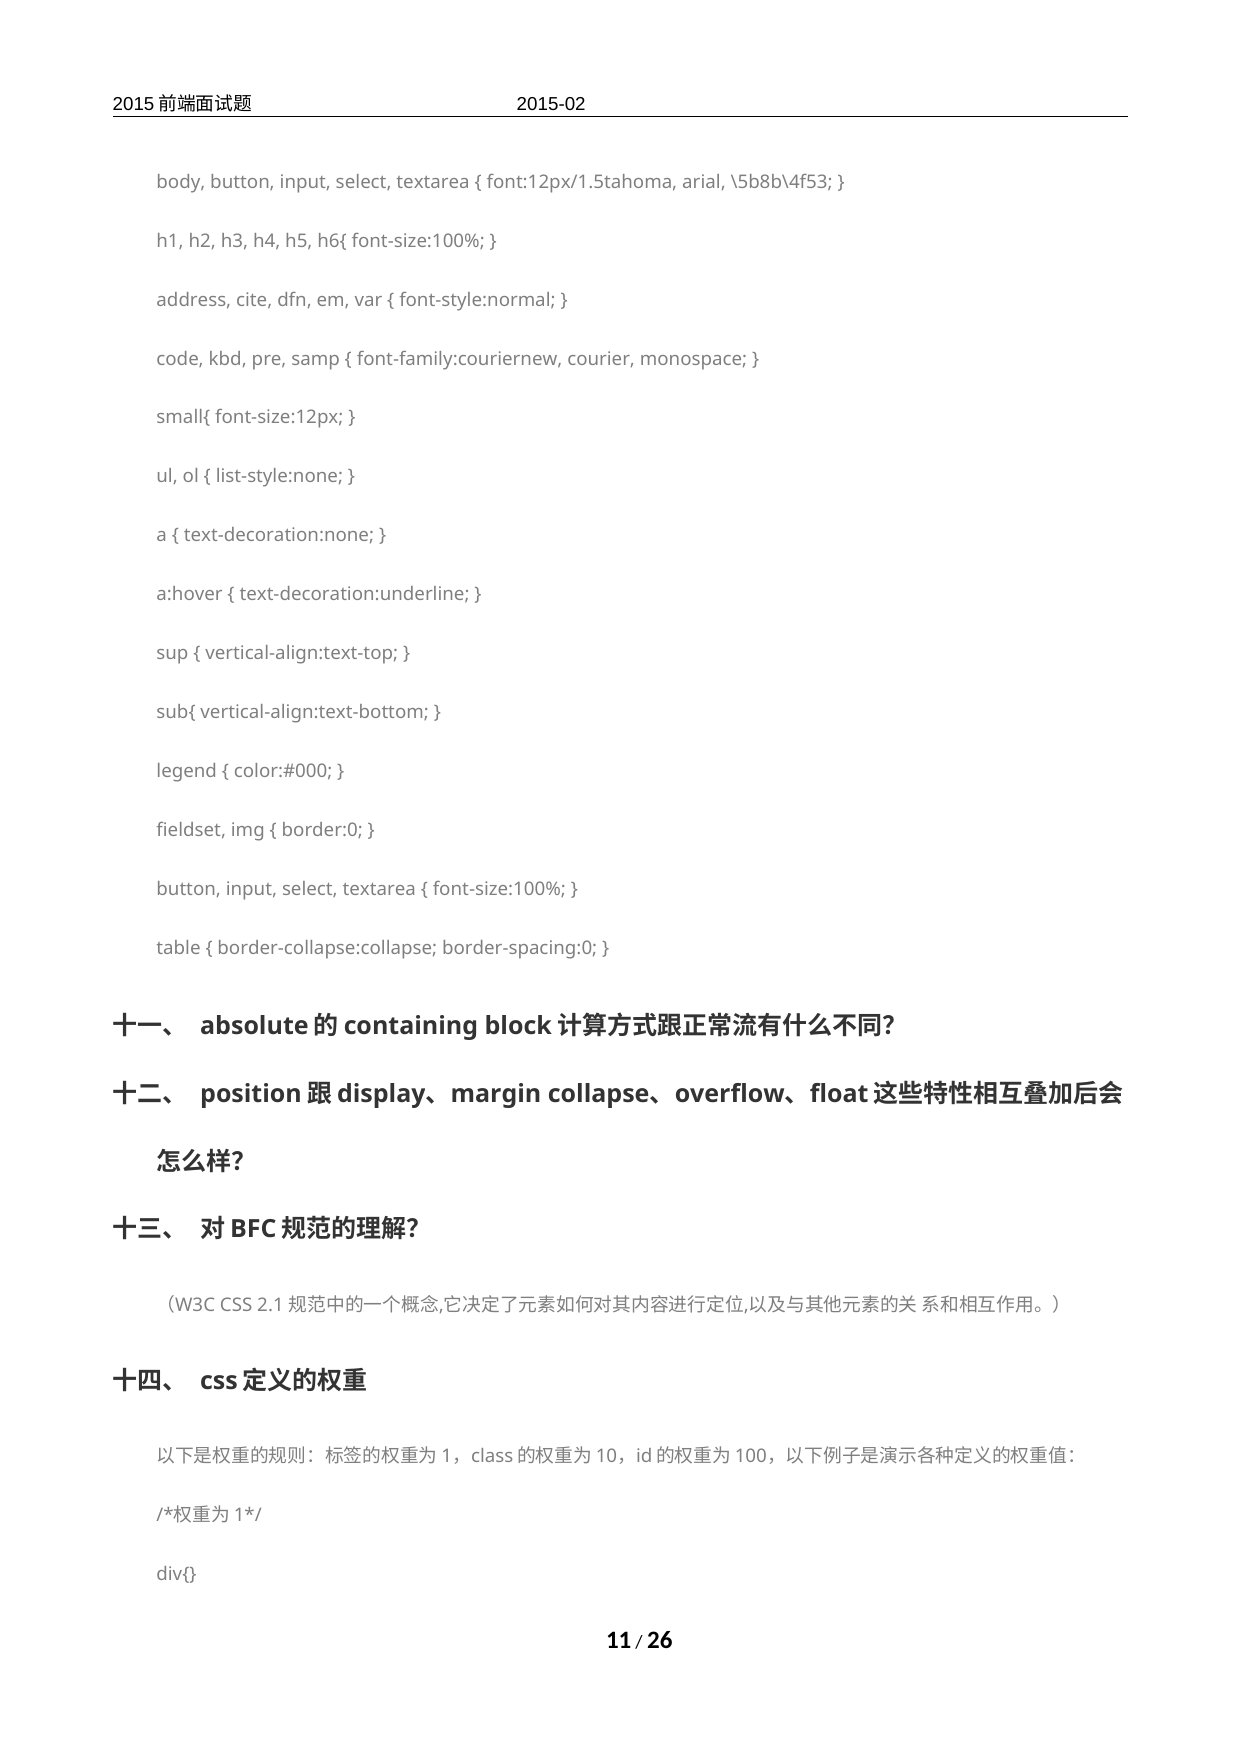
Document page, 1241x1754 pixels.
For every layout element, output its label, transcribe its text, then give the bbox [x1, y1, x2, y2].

list position跟display、margin collapse、overflow、float这些特性相互叠加后会怎么样？ [112, 1057, 1128, 1193]
list 对BFC规范的理解？ [112, 1193, 1128, 1261]
text body, button, input, select, textarea { font:12px/1.5tahoma, arial, \5b8b\4f53; } [156, 164, 1128, 198]
text address, cite, dfn, em, var { font-style:normal; } [156, 282, 1128, 316]
text legend { color:#000; } [156, 753, 1128, 787]
text a { text-decoration:none; } [156, 518, 1128, 552]
text sup { vertical-align:text-top; } [156, 636, 1128, 669]
text fieldset, img { border:0; } [156, 812, 1128, 846]
text （W3C CSS 2.1 规范中的一个概念,它决定了元素如何对其内容进行定位,以及与其他元素的关 系和相互作用。） [156, 1286, 1128, 1320]
text button, input, select, textarea { font-size:100%; } [156, 871, 1128, 905]
text h1, h2, h3, h4, h5, h6{ font-size:100%; } [156, 223, 1128, 257]
text ul, ol { list-style:none; } [156, 459, 1128, 493]
text 以下是权重的规则：标签的权重为1，class的权重为10，id的权重为100，以下例子是演示各种定义的权重值： [156, 1438, 1128, 1472]
text table { border-collapse:collapse; border-spacing:0; } [156, 930, 1128, 964]
text sub{ vertical-align:text-bottom; } [156, 694, 1128, 728]
text code, kbd, pre, samp { font-family:couriernew, courier, monospace; } [156, 341, 1128, 375]
text small{ font-size:12px; } [156, 400, 1128, 434]
text a:hover { text-decoration:underline; } [156, 577, 1128, 611]
list css定义的权重 [112, 1345, 1128, 1413]
text div{} [156, 1556, 1128, 1590]
list absolute的containing block计算方式跟正常流有什么不同？ [112, 989, 1128, 1057]
text /*权重为1*/ [156, 1497, 1128, 1531]
